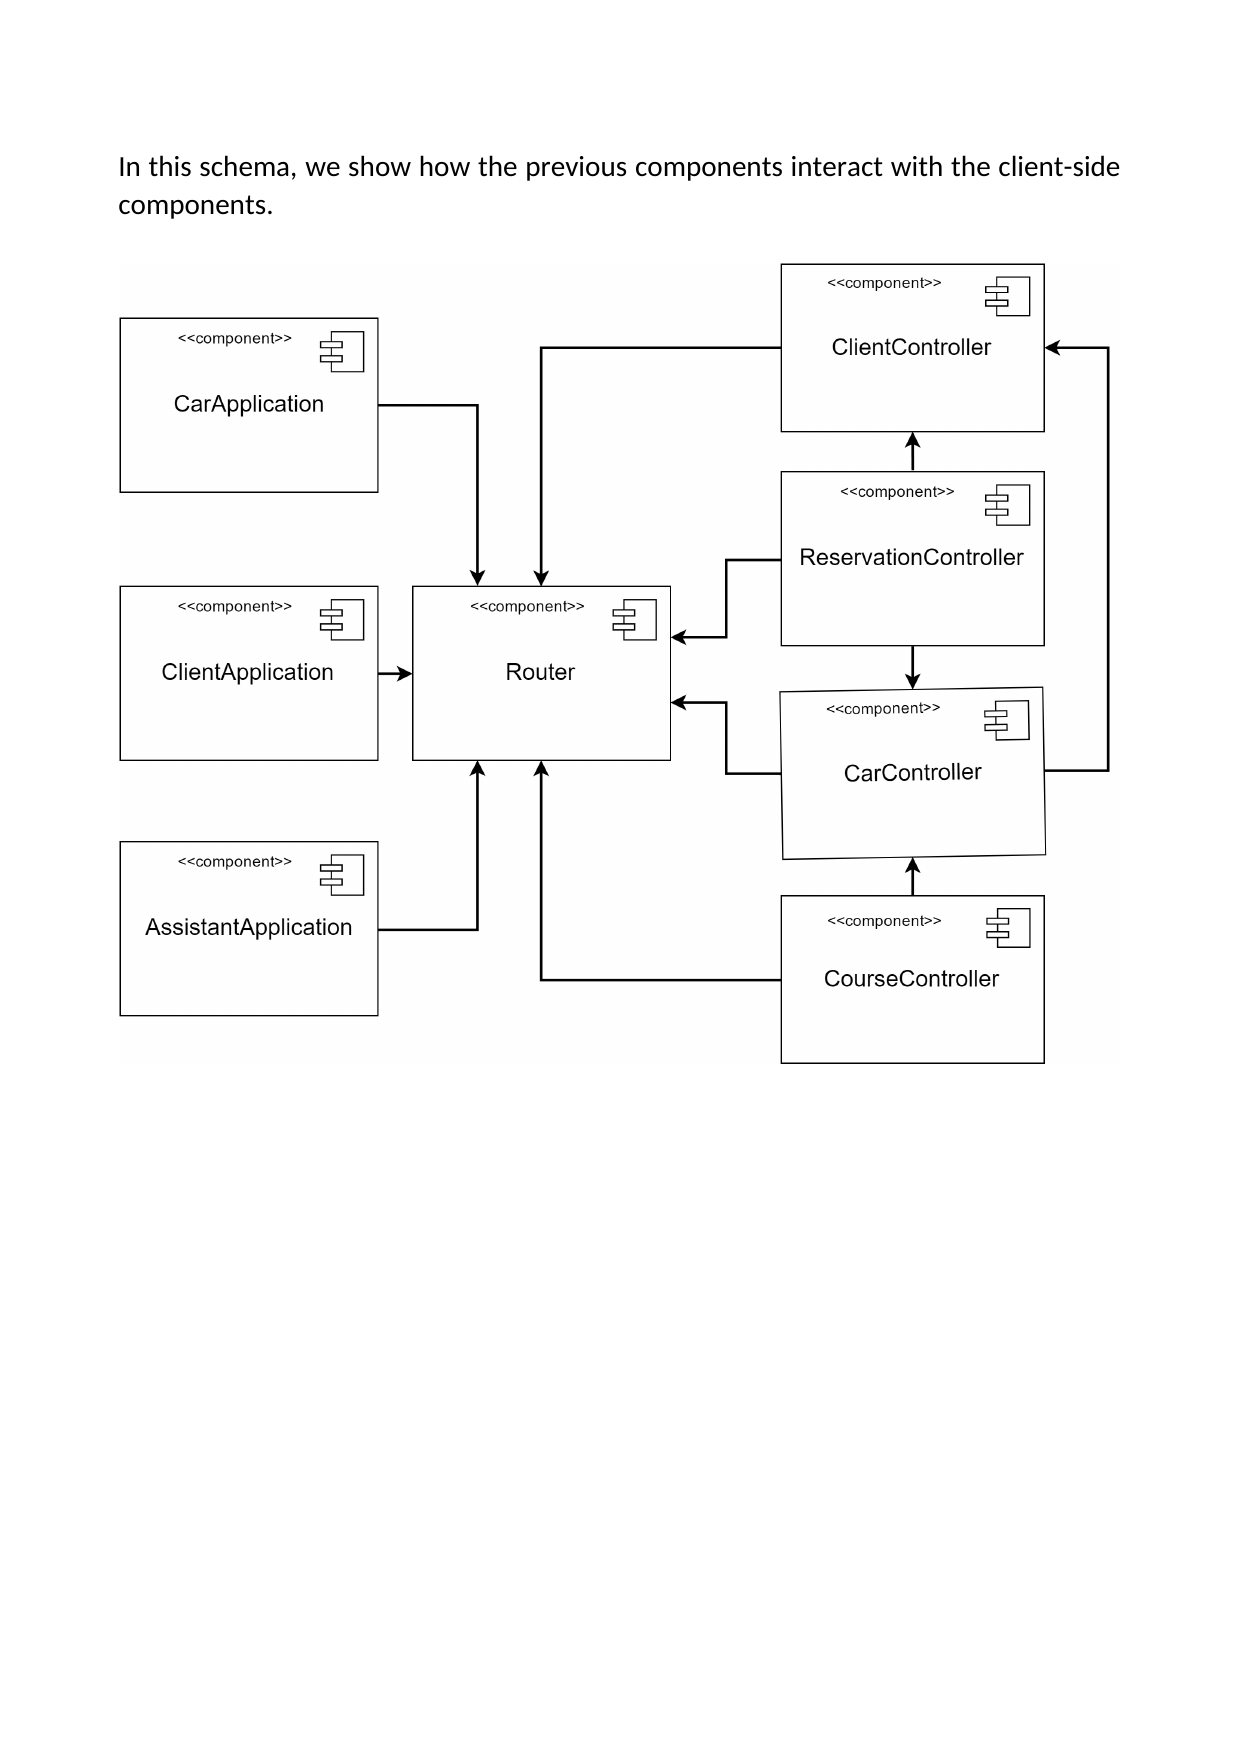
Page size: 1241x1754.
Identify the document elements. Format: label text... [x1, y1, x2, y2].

list In this schema, we show how the previous components interact with the client-side components. [118, 148, 1122, 222]
